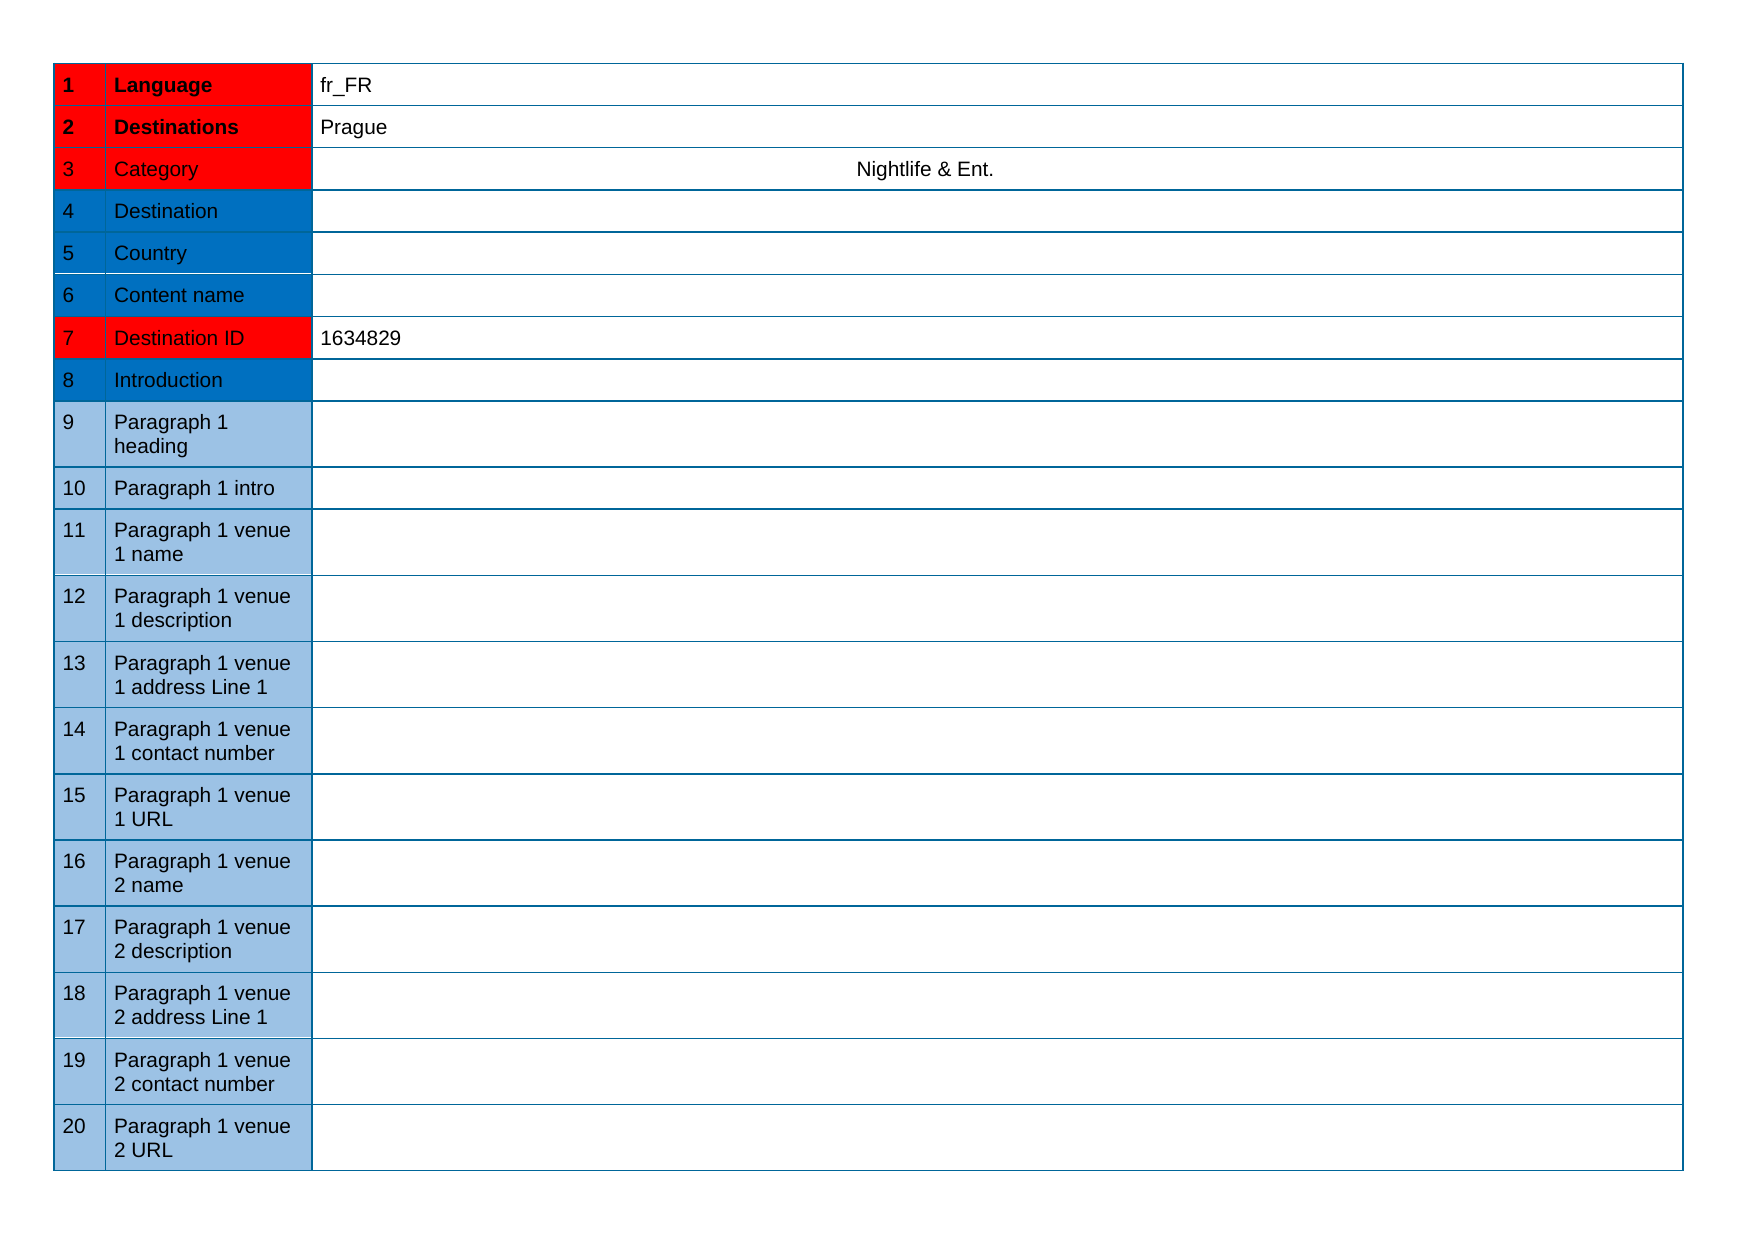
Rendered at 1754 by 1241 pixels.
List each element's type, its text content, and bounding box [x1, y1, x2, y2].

table_cell 15 [55, 775, 105, 839]
table_cell [313, 973, 1682, 1037]
table_cell [313, 468, 1682, 508]
table_cell Paragraph 1 venue 1 address Line 1 [106, 642, 311, 707]
table_cell 10 [55, 468, 105, 508]
table_cell 12 [55, 576, 105, 641]
table_cell 2 [55, 106, 105, 147]
table_cell 1634829 [313, 317, 1682, 358]
table_cell 11 [55, 510, 105, 574]
table_cell 3 [55, 148, 105, 189]
table_cell [313, 841, 1682, 905]
table_cell Destination [106, 191, 311, 231]
table_cell Paragraph 1 venue 1 name [106, 510, 311, 574]
table_cell 19 [55, 1039, 105, 1104]
table_cell Category [106, 148, 311, 189]
table_cell [313, 402, 1682, 466]
table_cell [313, 1105, 1682, 1170]
table_cell 9 [55, 402, 105, 466]
table_cell [313, 708, 1682, 773]
table_cell 7 [55, 317, 105, 358]
table_cell 8 [55, 360, 105, 400]
table_cell Prague [313, 106, 1682, 147]
table_cell Paragraph 1 venue 2 contact number [106, 1039, 311, 1104]
table_header Language [106, 64, 311, 105]
table_cell 16 [55, 841, 105, 905]
table_cell Paragraph 1 venue 1 contact number [106, 708, 311, 773]
table_cell [313, 191, 1682, 231]
table_cell [313, 510, 1682, 574]
table_cell Destinations [106, 106, 311, 147]
table_cell [313, 642, 1682, 707]
table_cell 13 [55, 642, 105, 707]
table_header 1 [55, 64, 105, 105]
table_cell 14 [55, 708, 105, 773]
table_cell Paragraph 1 venue 1 URL [106, 775, 311, 839]
table_cell Content name [106, 275, 311, 316]
table_cell Paragraph 1 venue 2 address Line 1 [106, 973, 311, 1037]
table_cell 20 [55, 1105, 105, 1170]
table_cell Paragraph 1 venue 1 description [106, 576, 311, 641]
table_cell Introduction [106, 360, 311, 400]
table_cell Country [106, 233, 311, 273]
table_cell 4 [55, 191, 105, 231]
table_cell [313, 775, 1682, 839]
table_cell 18 [55, 973, 105, 1037]
table_cell [313, 576, 1682, 641]
table_cell Paragraph 1 heading [106, 402, 311, 466]
table_cell 5 [55, 233, 105, 273]
table_cell [313, 275, 1682, 316]
table_cell [313, 233, 1682, 273]
table_cell [313, 360, 1682, 400]
table_cell Nightlife & Ent. [313, 148, 1682, 189]
table_cell 17 [55, 907, 105, 971]
table_cell Paragraph 1 venue 2 name [106, 841, 311, 905]
table_cell Paragraph 1 intro [106, 468, 311, 508]
table_cell Paragraph 1 venue 2 URL [106, 1105, 311, 1170]
table_header fr_FR [313, 64, 1682, 105]
table_cell [313, 1039, 1682, 1104]
table_cell [313, 907, 1682, 971]
table_cell 6 [55, 275, 105, 316]
table_cell Paragraph 1 venue 2 description [106, 907, 311, 971]
table_cell Destination ID [106, 317, 311, 358]
